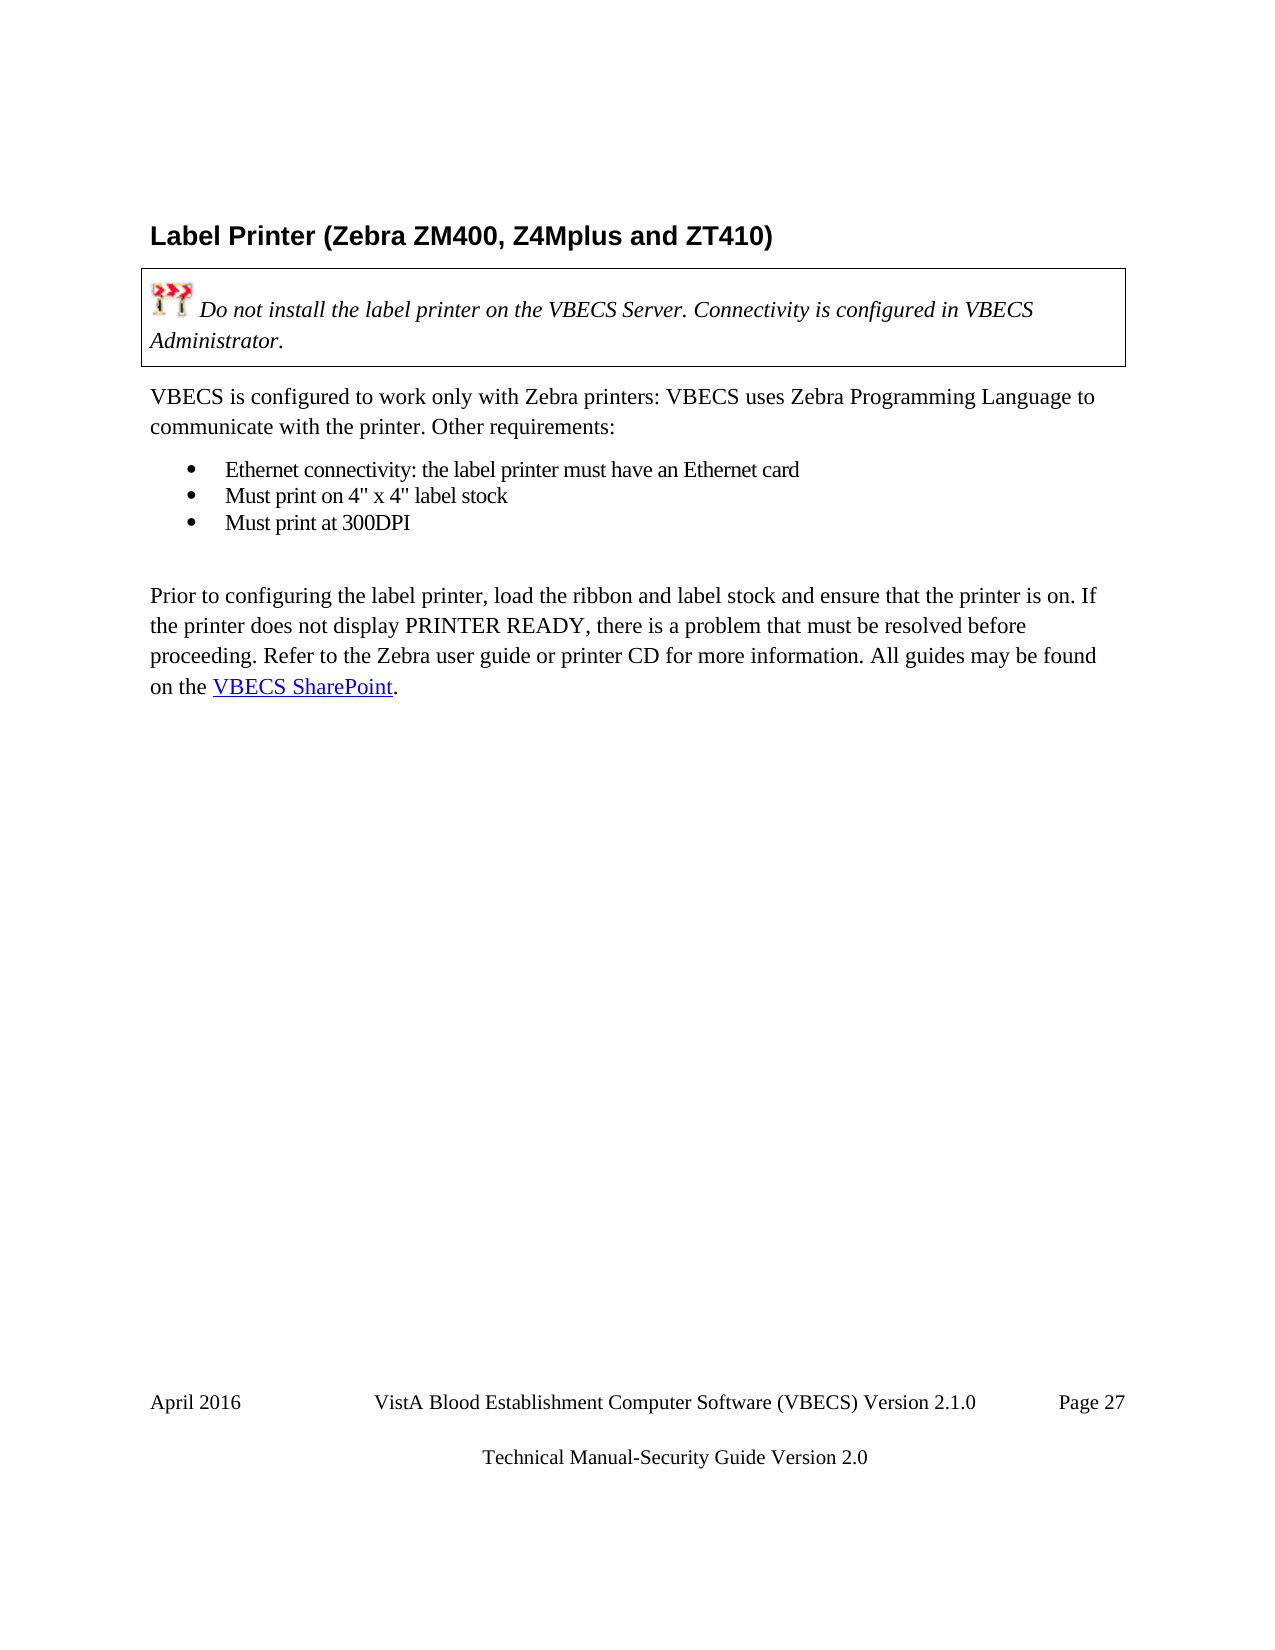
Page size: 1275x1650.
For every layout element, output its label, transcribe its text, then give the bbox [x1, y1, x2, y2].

text VBECS is configured to work only with Zebra printers: VBECS uses Zebra Programming Language to communicate with the printer. Other requirements: [150, 383, 1125, 439]
text Prior to configuring the label printer, load the ribbon and label stock and ensure that the printer is on. If the printer does not display PRINTER READY, there is a problem that must be resolved before proceeding. Refer to the Zebra user guide or printer CD for more information. All guides may be found on the VBECS SharePoint. [150, 582, 1125, 699]
text Do not install the label printer on the VBECS Server. Connectivity is configured in VBECS Administrator. [142, 269, 1125, 366]
subtitle Label Printer (Zebra ZM400, Z4Mplus and ZT410) [150, 220, 1125, 251]
list Must print on 4" x 4" label stock [187, 482, 1125, 508]
picture [150, 281, 194, 318]
list Ethernet connectivity: the label printer must have an Ethernet card [187, 456, 1125, 482]
list Must print at 300DPI [187, 508, 1125, 535]
